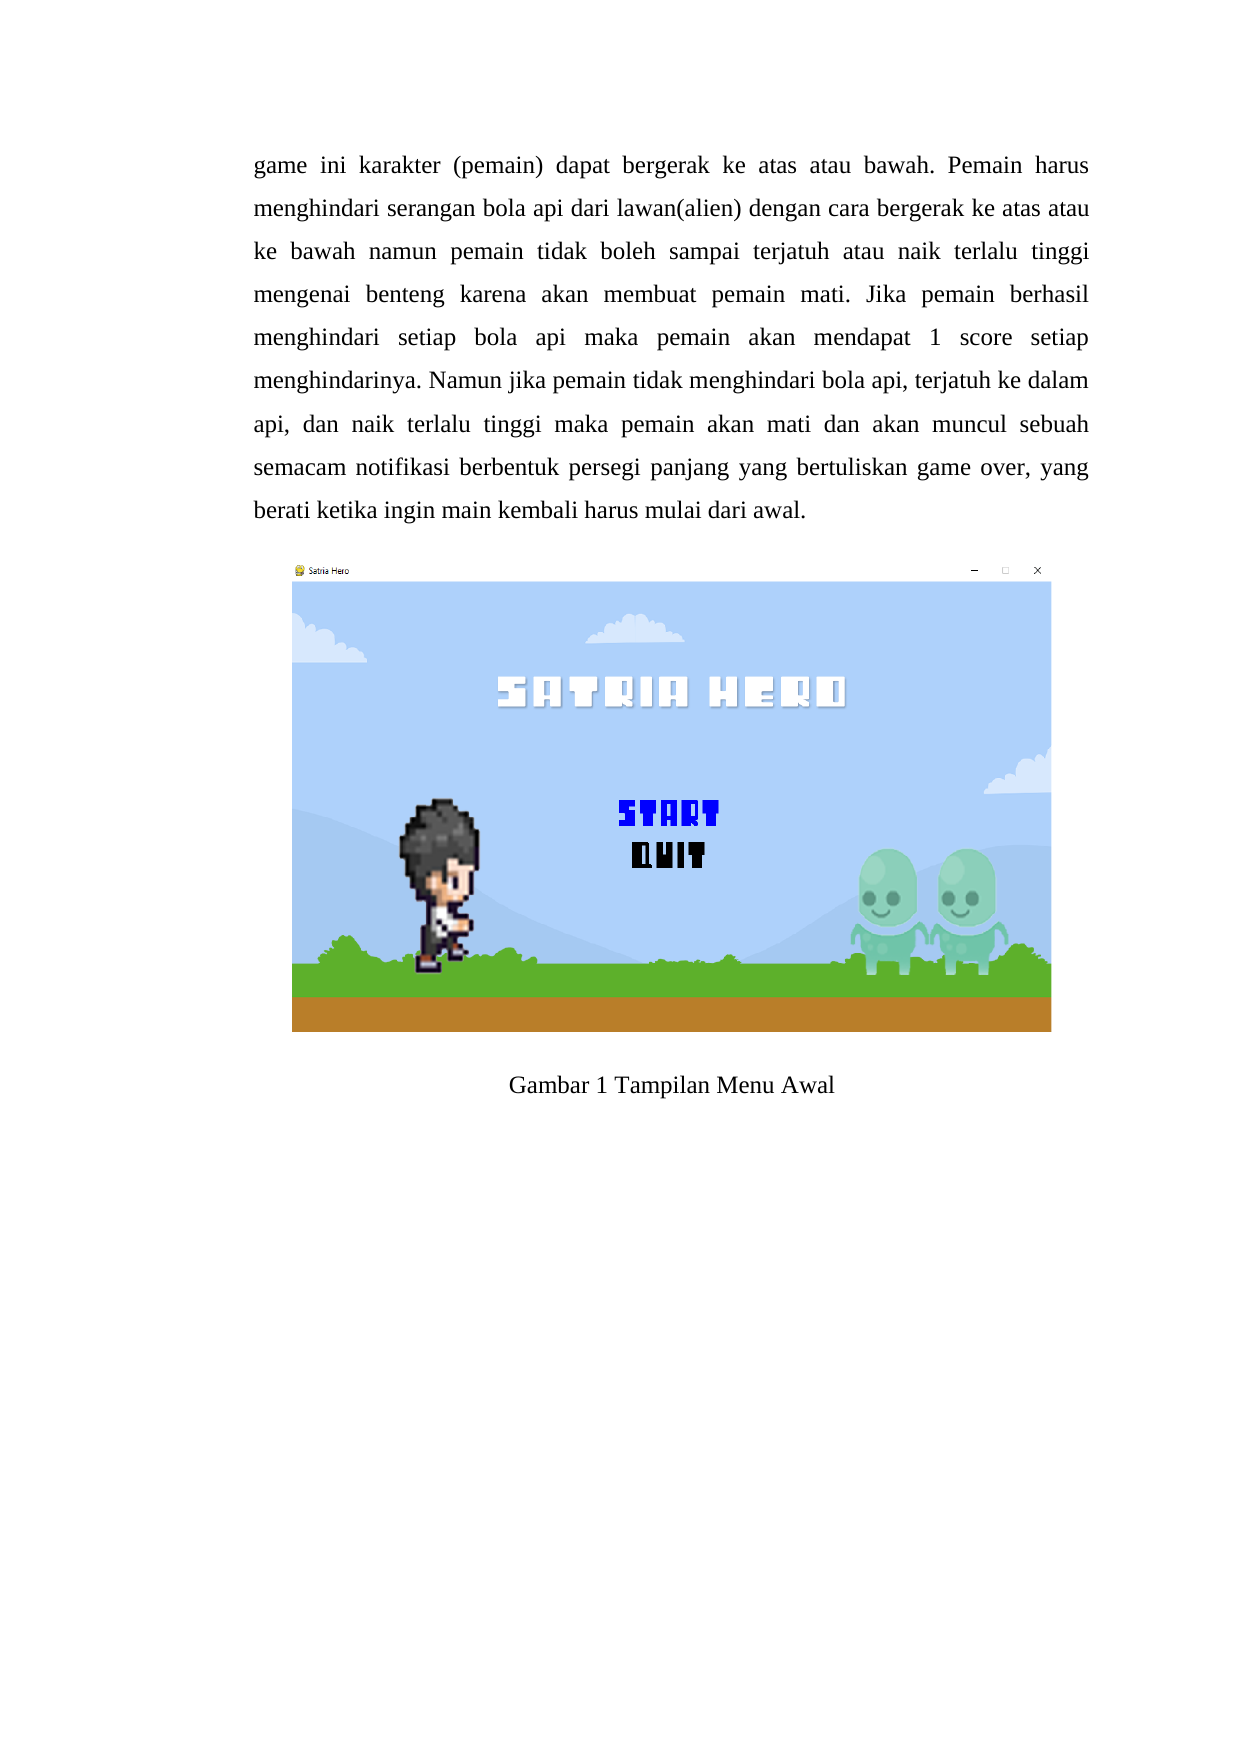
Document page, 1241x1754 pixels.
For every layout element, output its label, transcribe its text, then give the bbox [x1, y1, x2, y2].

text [253, 150, 1090, 524]
picture [292, 563, 1052, 1032]
text Gambar 1 Tampilan Menu Awal [253, 1070, 1090, 1099]
